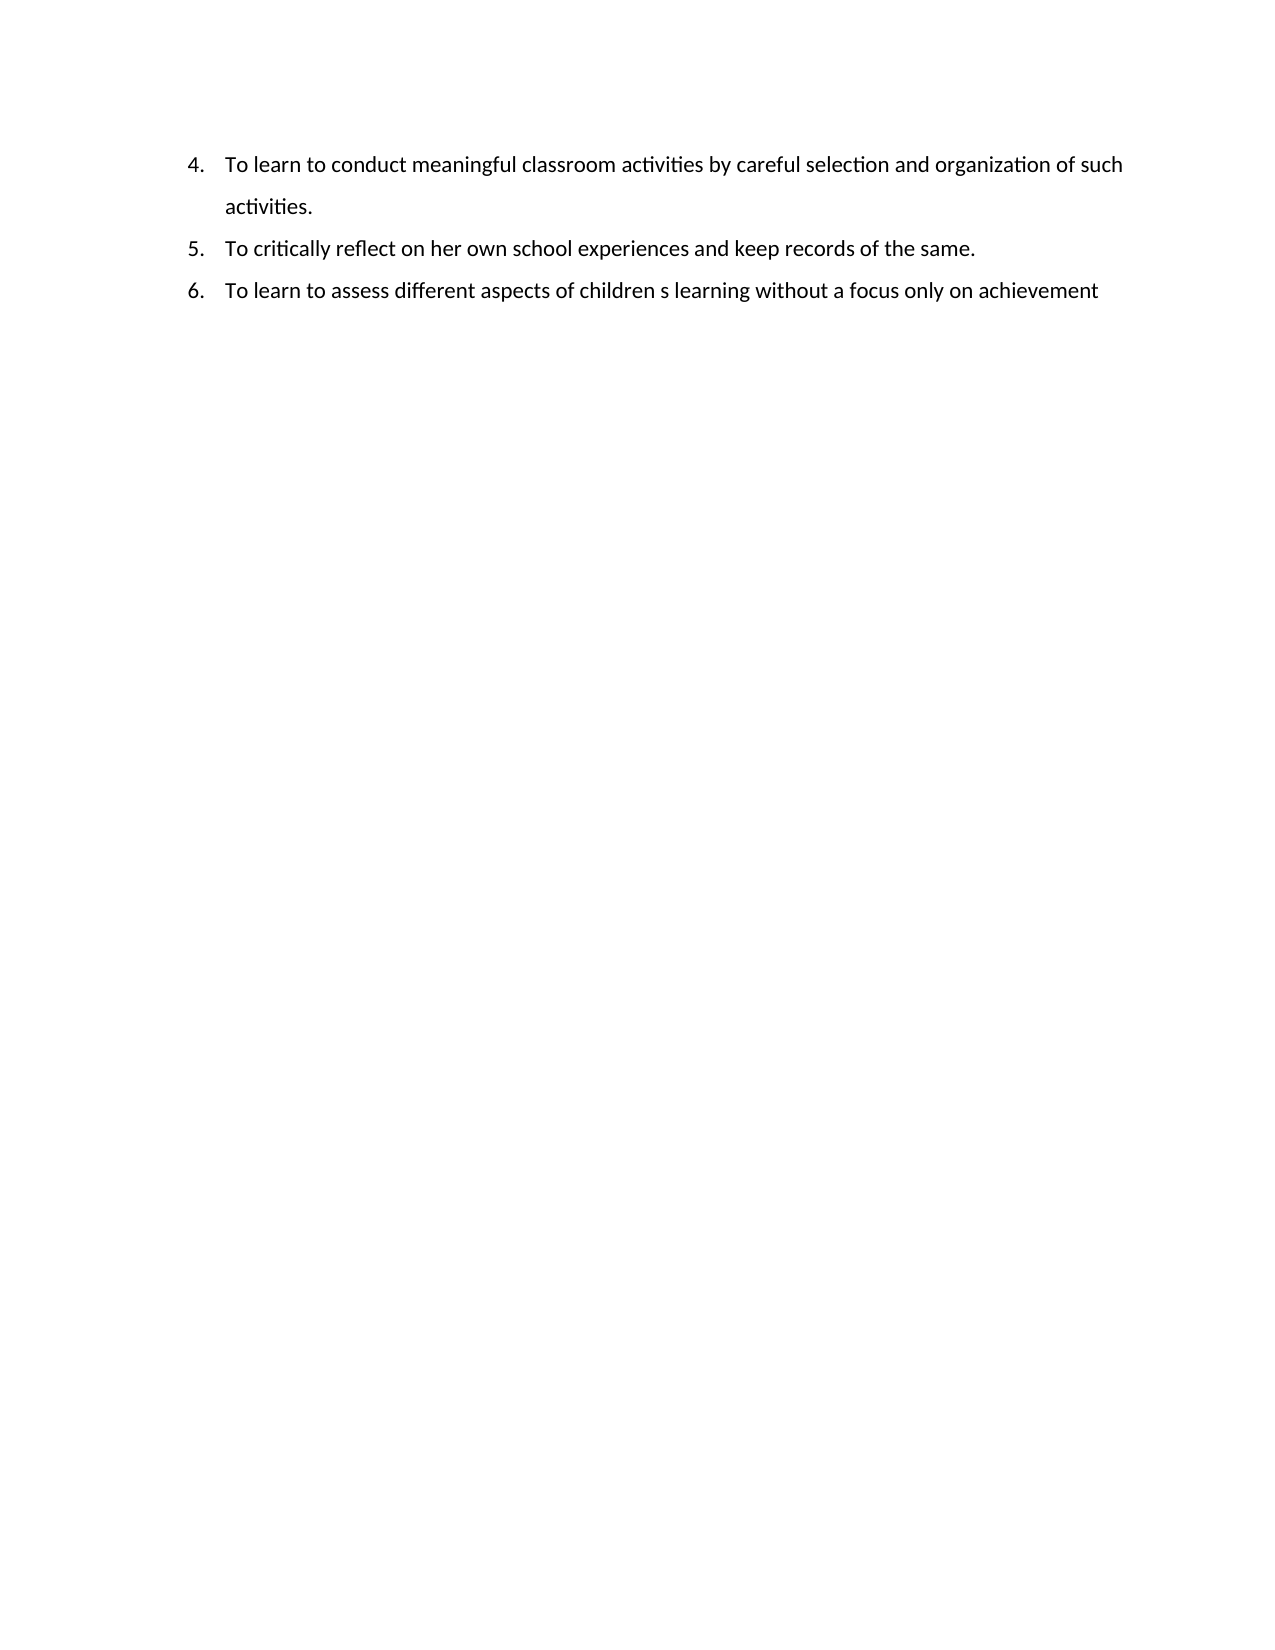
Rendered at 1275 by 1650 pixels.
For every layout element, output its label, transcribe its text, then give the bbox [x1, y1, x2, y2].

list To learn to assess different aspects of children s learning without a focus only on achievement [187, 276, 1125, 304]
list To critically reflect on her own school experiences and keep records of the same. [187, 234, 1125, 262]
list To learn to conduct meaningful classroom activities by careful selection and organization of such activities. [187, 150, 1125, 220]
